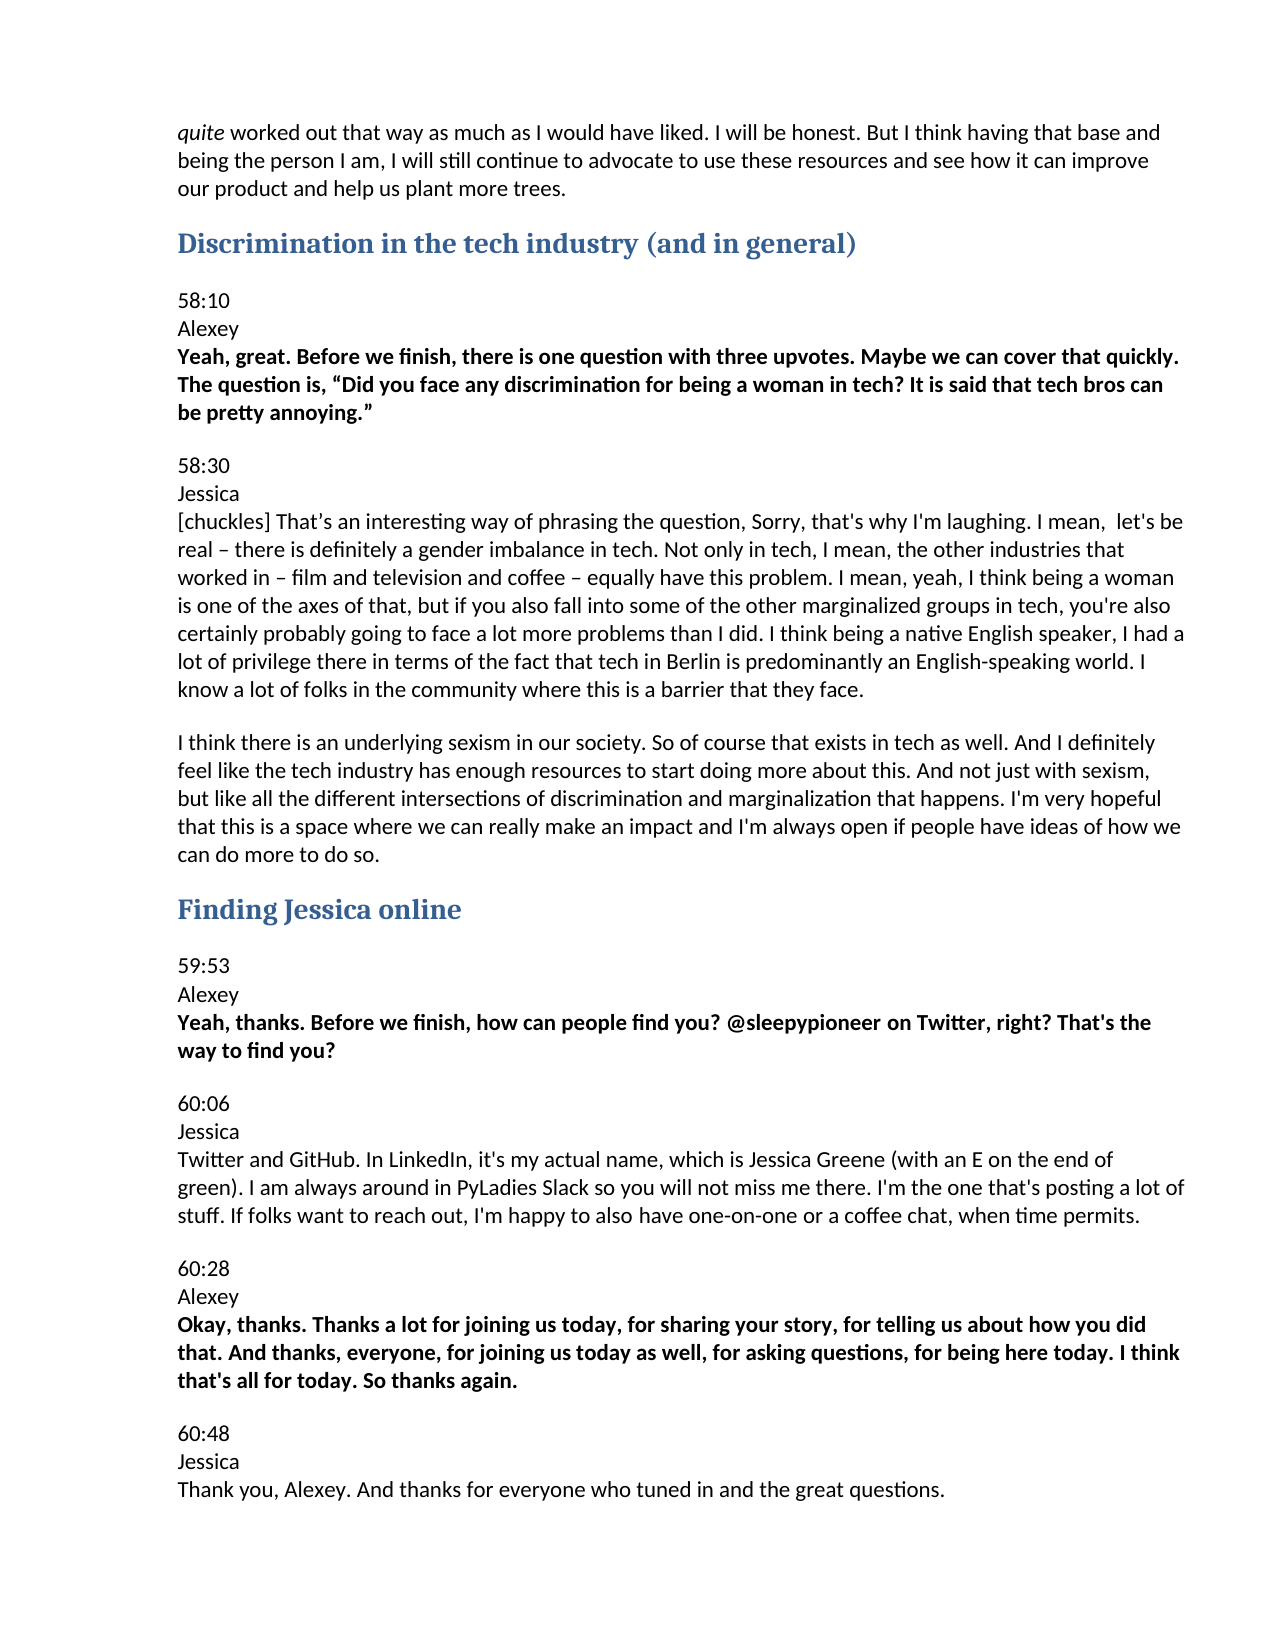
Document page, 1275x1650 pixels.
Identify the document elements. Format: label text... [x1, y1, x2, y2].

text Alexey [177, 1282, 1186, 1310]
text Alexey [177, 980, 1186, 1008]
text [chuckles] That’s an interesting way of phrasing the question, Sorry, that's why I'm laughing. I mean, let's be real – there is definitely a gender imbalance in tech. Not only in tech, I mean, the other industries that worked in – film and television and coffee – equally have this problem. I mean, yeah, I think being a woman is one of the axes of that, but if you also fall into some of the other marginalized groups in tech, you're also certainly probably going to face a lot more problems than I did. I think being a native English speaker, I had a lot of privilege there in terms of the fact that tech in Berlin is predominantly an English-speaking world. I know a lot of folks in the community where this is a barrier that they face. [177, 507, 1186, 703]
text 58:30 [177, 451, 1186, 479]
text 59:53 [177, 952, 1186, 980]
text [177, 118, 1186, 202]
text Twitter and GitHub. In LinkedIn, it's my actual name, which is Jessica Greene (with an E on the end of green). I am always around in PyLadies Slack so you will not miss me there. I'm the one that's posting a lot of stuff. If folks want to reach out, I'm happy to also have one-on-one or a coffee chat, when time permits. [177, 1145, 1186, 1229]
subtitle Discrimination in the tech industry (and in general) [177, 227, 1186, 261]
text 58:10 [177, 286, 1186, 314]
text Okay, thanks. Thanks a lot for joining us today, for sharing your story, for telling us about how you did that. And thanks, everyone, for joining us today as well, for asking questions, for being here today. I think that's all for today. So thanks again. [177, 1310, 1186, 1394]
text Jessica [177, 1117, 1186, 1145]
text Alexey [177, 314, 1186, 342]
text Yeah, great. Before we finish, there is one question with three upvotes. Maybe we can cover that quickly. The question is, “Did you face any discrimination for being a woman in tech? It is said that tech bros can be pretty annoying.” [177, 342, 1186, 426]
text Jessica [177, 1447, 1186, 1475]
text Thank you, Alexey. And thanks for everyone who tuned in and the great questions. [177, 1475, 1186, 1503]
text I think there is an underlying sexism in our society. So of course that exists in tech as well. And I definitely feel like the tech industry has enough resources to start doing more about this. And not just with sexism, but like all the different intersections of discrimination and marginalization that happens. I'm very hopeful that this is a space where we can really make an impact and I'm always open if people have ideas of how we can do more to do so. [177, 728, 1186, 868]
text 60:06 [177, 1089, 1186, 1117]
subtitle Finding Jessica online [177, 893, 1186, 927]
text Yeah, thanks. Before we finish, how can people find you? @sleepypioneer on Twitter, right? That's the way to find you? [177, 1008, 1186, 1064]
text 60:28 [177, 1254, 1186, 1282]
text Jessica [177, 479, 1186, 507]
text 60:48 [177, 1419, 1186, 1447]
